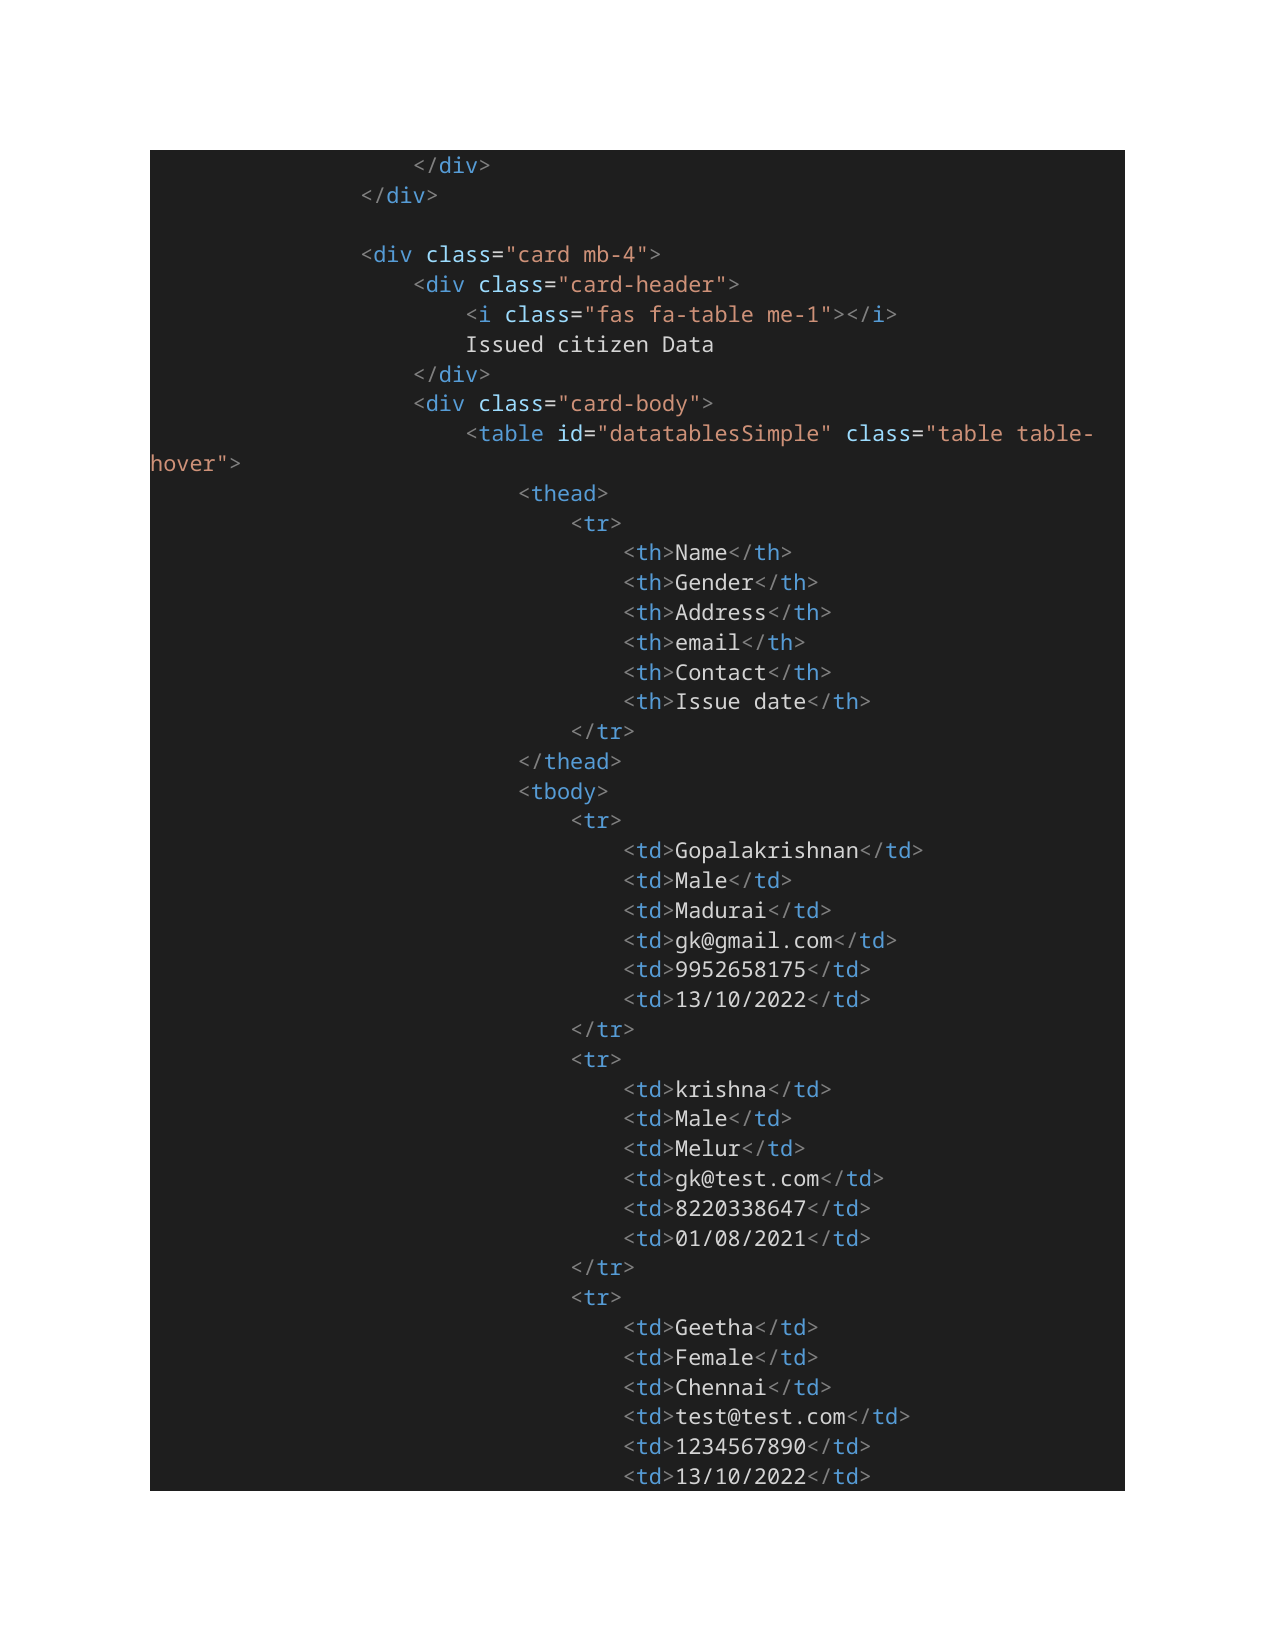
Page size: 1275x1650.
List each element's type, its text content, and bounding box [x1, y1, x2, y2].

text <td>8220338647</td> [150, 1193, 1125, 1222]
text </tr> [150, 1252, 1125, 1282]
text Issued citizen Data [150, 329, 1125, 358]
text </tr> [150, 1014, 1125, 1044]
text <table id="datatablesSimple" class="table table-hover"> [150, 418, 1125, 478]
text <td>Melur</td> [150, 1133, 1125, 1163]
text <td>Female</td> [150, 1342, 1125, 1371]
text <td>gk@test.com</td> [150, 1163, 1125, 1193]
text <div class="card-header"> [150, 269, 1125, 299]
text <td>Chennai</td> [150, 1371, 1125, 1401]
text <th>Contact</th> [150, 656, 1125, 686]
text </div> [150, 180, 1125, 209]
text </div> [150, 358, 1125, 388]
text </thead> [150, 746, 1125, 776]
text <tr> [150, 507, 1125, 537]
text <th>email</th> [150, 627, 1125, 656]
text <tr> [150, 805, 1125, 835]
text <td>13/10/2022</td> [150, 984, 1125, 1014]
text <tbody> [150, 776, 1125, 805]
text <th>Name</th> [150, 537, 1125, 567]
text <i class="fas fa-table me-1"></i> [150, 299, 1125, 329]
text <td>01/08/2021</td> [150, 1222, 1125, 1252]
text <thead> [150, 478, 1125, 507]
text <td>Male</td> [150, 1103, 1125, 1133]
text <td>9952658175</td> [150, 954, 1125, 984]
text <td>13/10/2022</td> [150, 1461, 1125, 1491]
text <th>Address</th> [150, 597, 1125, 627]
text <td>test@test.com</td> [150, 1401, 1125, 1431]
text <div class="card mb-4"> [150, 239, 1125, 269]
text <div class="card-body"> [150, 388, 1125, 418]
text <td>1234567890</td> [150, 1431, 1125, 1461]
text <td>gk@gmail.com</td> [150, 924, 1125, 954]
text </div> [150, 150, 1125, 180]
text <td>Geetha</td> [150, 1312, 1125, 1342]
text <td>Male</td> [150, 865, 1125, 895]
text <th>Issue date</th> [150, 686, 1125, 716]
text <tr> [150, 1044, 1125, 1073]
text <tr> [150, 1282, 1125, 1312]
text <td>Madurai</td> [150, 895, 1125, 924]
text <td>Gopalakrishnan</td> [150, 835, 1125, 865]
text </tr> [150, 716, 1125, 746]
text <td>krishna</td> [150, 1073, 1125, 1103]
text <th>Gender</th> [150, 567, 1125, 597]
